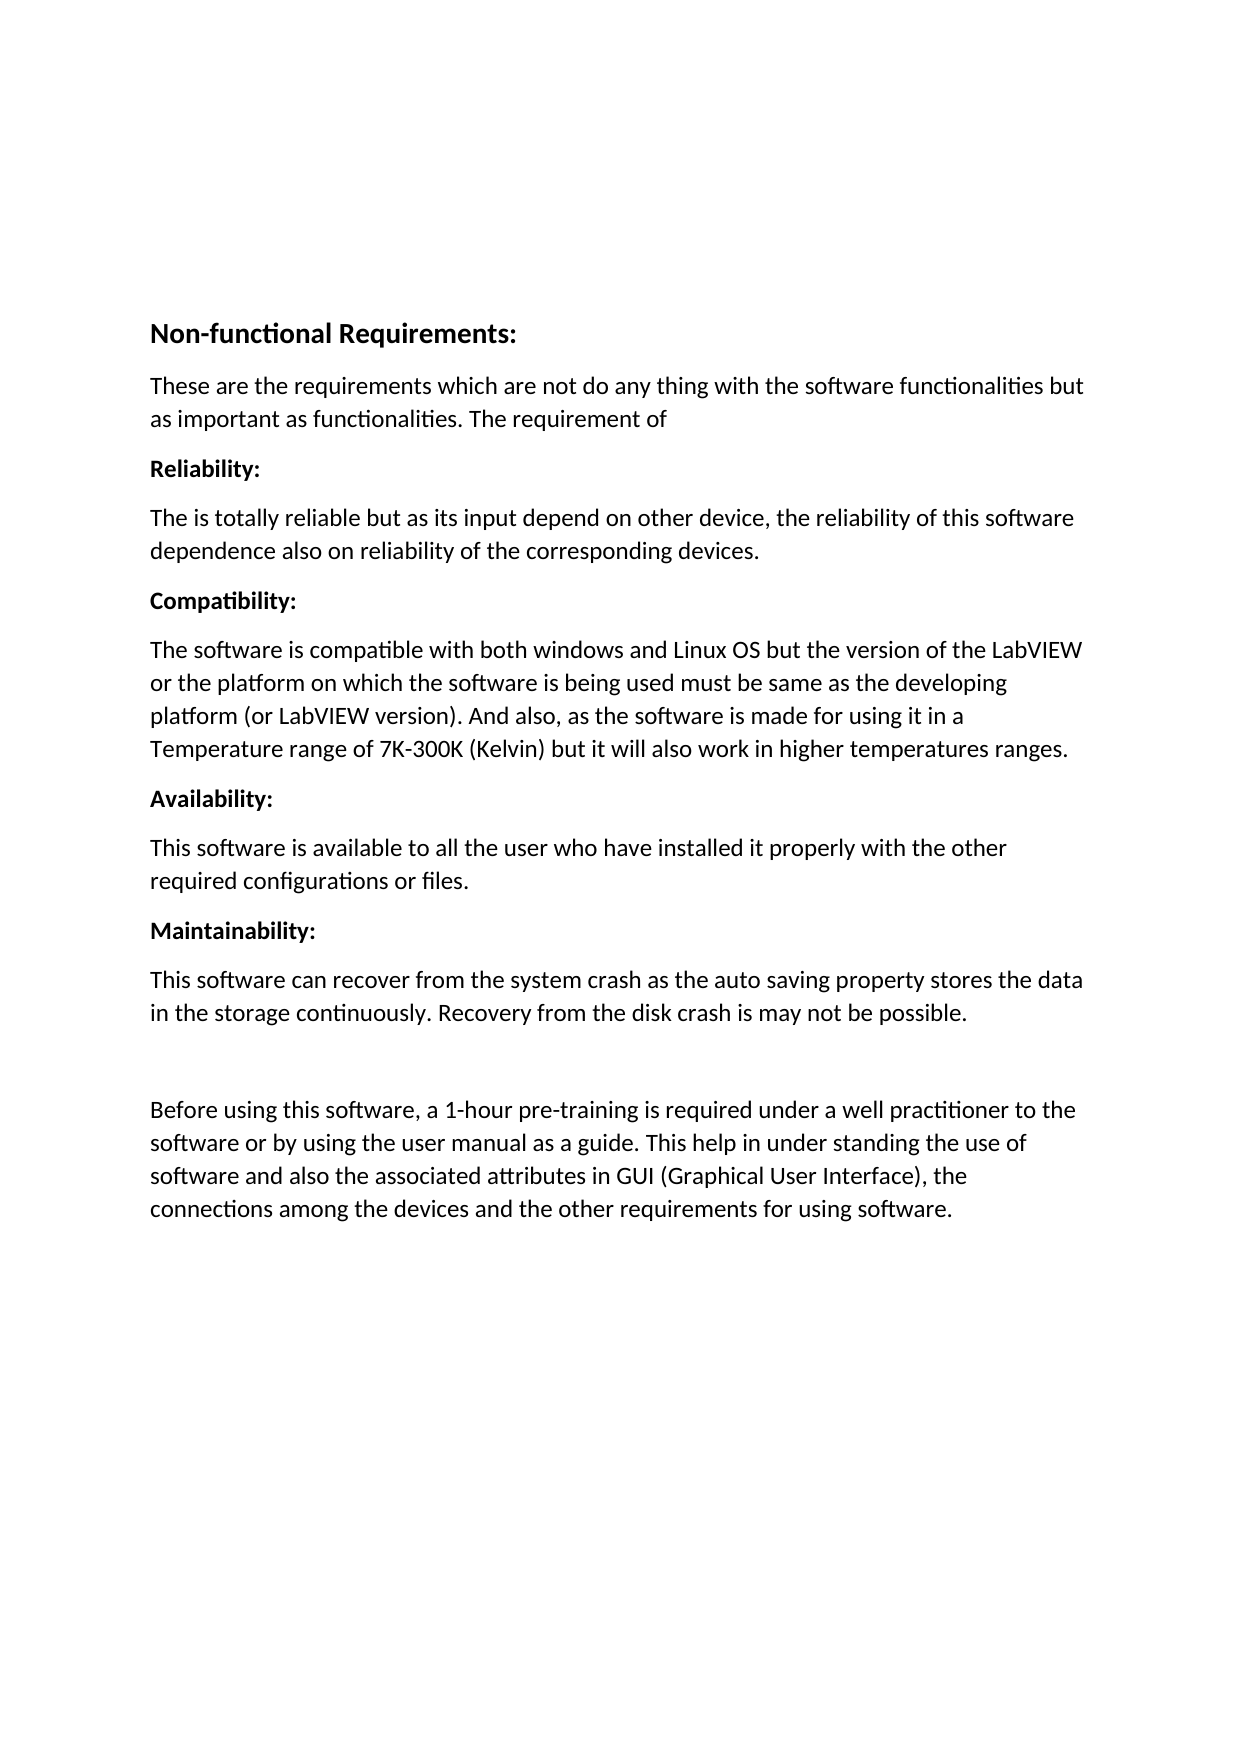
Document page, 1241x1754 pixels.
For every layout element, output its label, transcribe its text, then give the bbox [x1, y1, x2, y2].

text Maintainability: [150, 915, 1090, 946]
text Non-functional Requirements: [150, 315, 1090, 351]
text These are the requirements which are not do any thing with the software functionalities but as important as functionalities. The requirement of [150, 370, 1090, 434]
text Availability: [150, 783, 1090, 813]
text This software can recover from the system crash as the auto saving property stores the data in the storage continuously. Recovery from the disk crash is may not be possible. [150, 964, 1090, 1028]
text The software is compatible with both windows and Linux OS but the version of the LabVIEW or the platform on which the software is being used must be same as the developing platform (or LabVIEW version). And also, as the software is made for using it in a Temperature range of 7K-300K (Kelvin) but it will also work in higher temperatures ranges. [150, 634, 1090, 764]
text Before using this software, a 1-hour pre-training is required under a well practitioner to the software or by using the user manual as a guide. This help in under standing the use of software and also the associated attributes in GUI (Graphical User Interface), the connections among the devices and the other requirements for using software. [150, 1094, 1090, 1223]
text The is totally reliable but as its input depend on other device, the reliability of this software dependence also on reliability of the corresponding devices. [150, 502, 1090, 566]
text Reliability: [150, 453, 1090, 483]
text This software is available to all the user who have installed it properly with the other required configurations or files. [150, 832, 1090, 896]
text Compatibility: [150, 585, 1090, 616]
